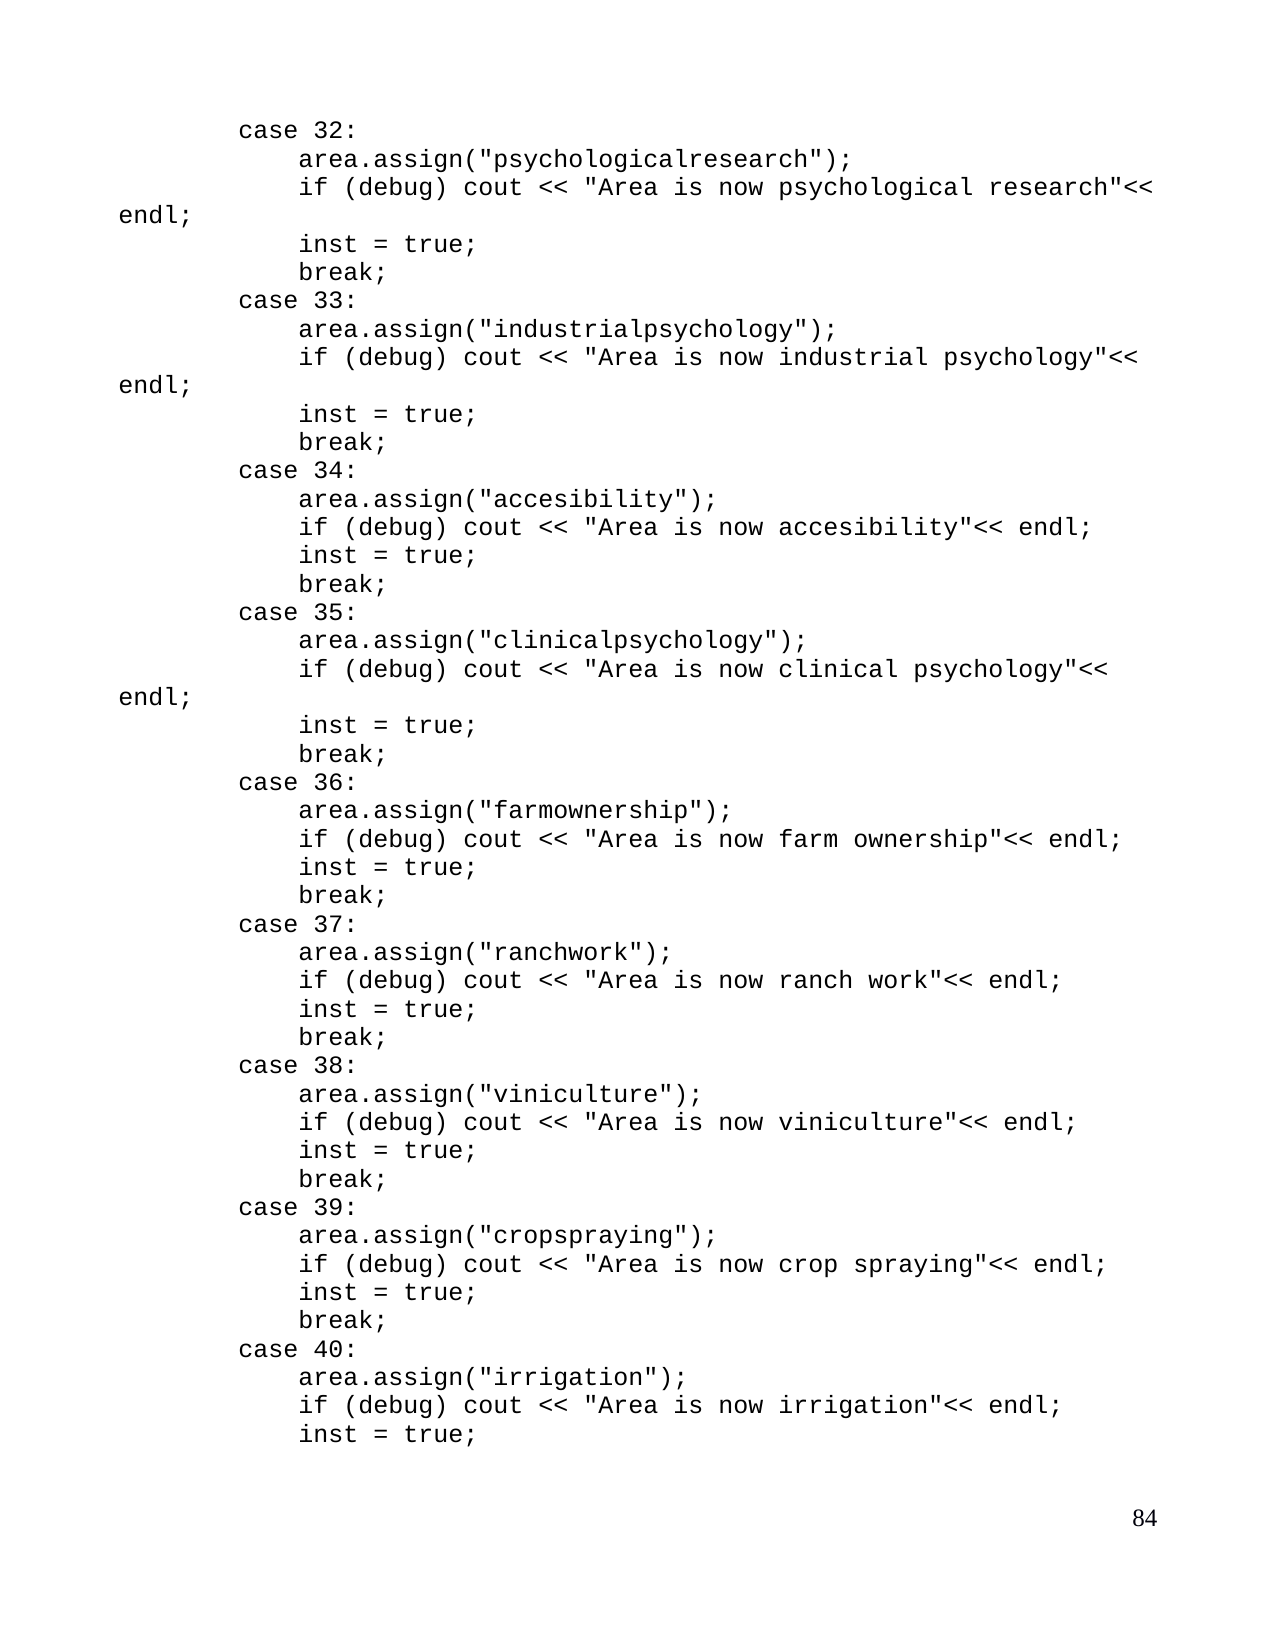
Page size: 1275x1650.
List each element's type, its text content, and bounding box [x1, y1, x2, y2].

text if (debug) cout << "Area is now crop spraying"<< endl; [118, 1251, 1157, 1280]
text if (debug) cout << "Area is now farm ownership"<< endl; [118, 826, 1157, 855]
text if (debug) cout << "Area is now irrigation"<< endl; [118, 1393, 1157, 1421]
text inst = true; [118, 713, 1157, 741]
text case 36: [118, 770, 1157, 798]
text case 33: [118, 288, 1157, 316]
text break; [118, 1166, 1157, 1195]
text inst = true; [118, 231, 1157, 260]
text area.assign("farmownership"); [118, 798, 1157, 826]
text case 40: [118, 1336, 1157, 1365]
text area.assign("irrigation"); [118, 1365, 1157, 1393]
text if (debug) cout << "Area is now viniculture"<< endl; [118, 1110, 1157, 1138]
text break; [118, 430, 1157, 458]
text case 37: [118, 911, 1157, 940]
text area.assign("accesibility"); [118, 486, 1157, 515]
text if (debug) cout << "Area is now accesibility"<< endl; [118, 515, 1157, 543]
text break; [118, 741, 1157, 770]
text if (debug) cout << "Area is now clinical psychology"<< endl; [118, 656, 1157, 713]
text inst = true; [118, 855, 1157, 883]
text case 35: [118, 600, 1157, 628]
text area.assign("industrialpsychology"); [118, 316, 1157, 345]
text area.assign("psychologicalresearch"); [118, 146, 1157, 175]
text area.assign("clinicalpsychology"); [118, 628, 1157, 656]
text case 38: [118, 1053, 1157, 1081]
text area.assign("cropspraying"); [118, 1223, 1157, 1251]
text if (debug) cout << "Area is now ranch work"<< endl; [118, 968, 1157, 996]
text break; [118, 571, 1157, 600]
text break; [118, 260, 1157, 288]
text inst = true; [118, 1421, 1157, 1450]
text break; [118, 1308, 1157, 1336]
text case 39: [118, 1195, 1157, 1223]
text inst = true; [118, 1138, 1157, 1166]
text break; [118, 1025, 1157, 1053]
text inst = true; [118, 1280, 1157, 1308]
text case 32: [118, 118, 1157, 146]
text case 34: [118, 458, 1157, 486]
text inst = true; [118, 401, 1157, 430]
text area.assign("viniculture"); [118, 1081, 1157, 1110]
text inst = true; [118, 996, 1157, 1025]
text inst = true; [118, 543, 1157, 571]
text if (debug) cout << "Area is now industrial psychology"<< endl; [118, 345, 1157, 401]
text area.assign("ranchwork"); [118, 940, 1157, 968]
text break; [118, 883, 1157, 911]
text if (debug) cout << "Area is now psychological research"<< endl; [118, 175, 1157, 231]
